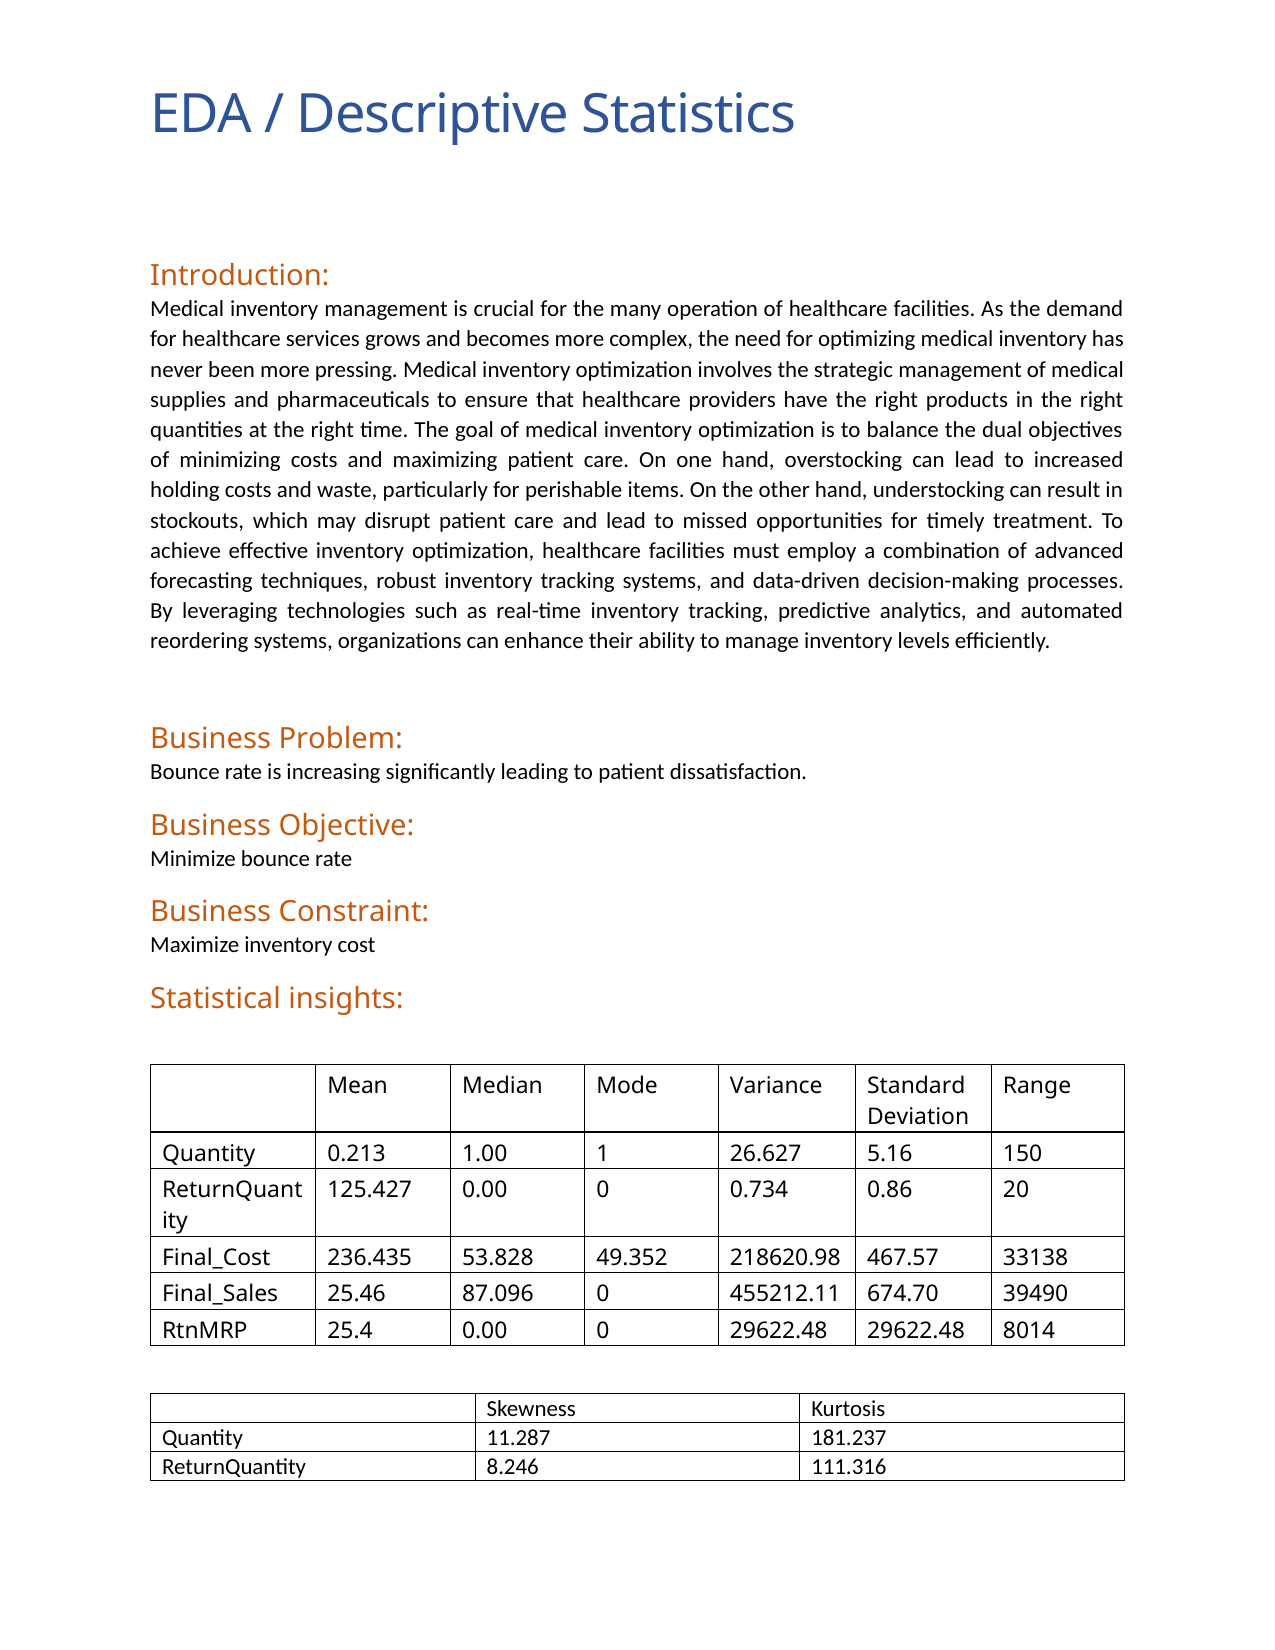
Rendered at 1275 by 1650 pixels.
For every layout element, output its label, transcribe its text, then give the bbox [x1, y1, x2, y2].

subtitle Business Constraint: [150, 891, 1125, 930]
table_header Range [992, 1065, 1124, 1131]
table_cell 0 [585, 1169, 718, 1236]
text Bounce rate is increasing significantly leading to patient dissatisfaction. [150, 757, 1125, 785]
table_header Skewness [476, 1394, 799, 1422]
table_cell 8.246 [476, 1452, 799, 1480]
table_cell 29622.48 [719, 1310, 855, 1345]
table_cell 0.734 [719, 1169, 855, 1236]
table_cell 25.46 [316, 1273, 450, 1308]
table_cell 29622.48 [856, 1310, 991, 1345]
table_cell 87.096 [451, 1273, 584, 1308]
table_header Mean [316, 1065, 450, 1131]
text Medical inventory management is crucial for the many operation of healthcare facilities. As the demand for healthcare services grows and becomes more complex, the need for optimizing medical inventory has never been more pressing. Medical inventory optimization involves the strategic management of medical supplies and pharmaceuticals to ensure that healthcare providers have the right products in the right quantities at the right time. The goal of medical inventory optimization is to balance the dual objectives of minimizing costs and maximizing patient care. On one hand, overstocking can lead to increased holding costs and waste, particularly for perishable items. On the other hand, understocking can result in stockouts, which may disrupt patient care and lead to missed opportunities for timely treatment. To achieve effective inventory optimization, healthcare facilities must employ a combination of advanced forecasting techniques, robust inventory tracking systems, and data-driven decision-making processes. By leveraging technologies such as real-time inventory tracking, predictive analytics, and automated reordering systems, organizations can enhance their ability to manage inventory levels efficiently. [150, 294, 1125, 655]
text Minimize bounce rate [150, 844, 1125, 872]
table_cell 49.352 [585, 1237, 718, 1272]
text Maximize inventory cost [150, 930, 1125, 958]
table_cell 26.627 [719, 1133, 855, 1168]
subtitle Introduction: [150, 255, 1125, 294]
table_cell 150 [992, 1133, 1124, 1168]
table_cell 0 [585, 1310, 718, 1345]
table_cell 0.00 [451, 1310, 584, 1345]
table_cell ReturnQuantity [151, 1452, 475, 1480]
table_cell RtnMRP [151, 1310, 315, 1345]
table_cell 11.287 [476, 1423, 799, 1451]
table_cell 125.427 [316, 1169, 450, 1236]
table_cell 33138 [992, 1237, 1124, 1272]
table_cell 1.00 [451, 1133, 584, 1168]
table_cell 467.57 [856, 1237, 991, 1272]
table_cell 0.86 [856, 1169, 991, 1236]
table_cell 8014 [992, 1310, 1124, 1345]
table_cell 0.00 [451, 1169, 584, 1236]
table_cell 674.70 [856, 1273, 991, 1308]
table_header [151, 1394, 475, 1422]
table_cell Quantity [151, 1423, 475, 1451]
table_cell 455212.11 [719, 1273, 855, 1308]
table_header Standard Deviation [856, 1065, 991, 1131]
table_cell ReturnQuantity [151, 1169, 315, 1236]
table_cell 0.213 [316, 1133, 450, 1168]
subtitle Business Problem: [150, 717, 1125, 757]
table_cell Final_Sales [151, 1273, 315, 1308]
table_header [151, 1065, 315, 1131]
table_cell 218620.98 [719, 1237, 855, 1272]
table_cell 5.16 [856, 1133, 991, 1168]
table_cell 20 [992, 1169, 1124, 1236]
table_cell 181.237 [800, 1423, 1124, 1451]
table_cell 39490 [992, 1273, 1124, 1308]
table_header Kurtosis [800, 1394, 1124, 1422]
table_cell 0 [585, 1273, 718, 1308]
table_cell 236.435 [316, 1237, 450, 1272]
table_header Variance [719, 1065, 855, 1131]
table_header Median [451, 1065, 584, 1131]
subtitle Business Objective: [150, 804, 1125, 844]
table_cell Final_Cost [151, 1237, 315, 1272]
table_cell 25.4 [316, 1310, 450, 1345]
subtitle Statistical insights: [150, 977, 1125, 1017]
table_cell 1 [585, 1133, 718, 1168]
table_cell 111.316 [800, 1452, 1124, 1480]
table_header Mode [585, 1065, 718, 1131]
table_cell Quantity [151, 1133, 315, 1168]
table_cell 53.828 [451, 1237, 584, 1272]
